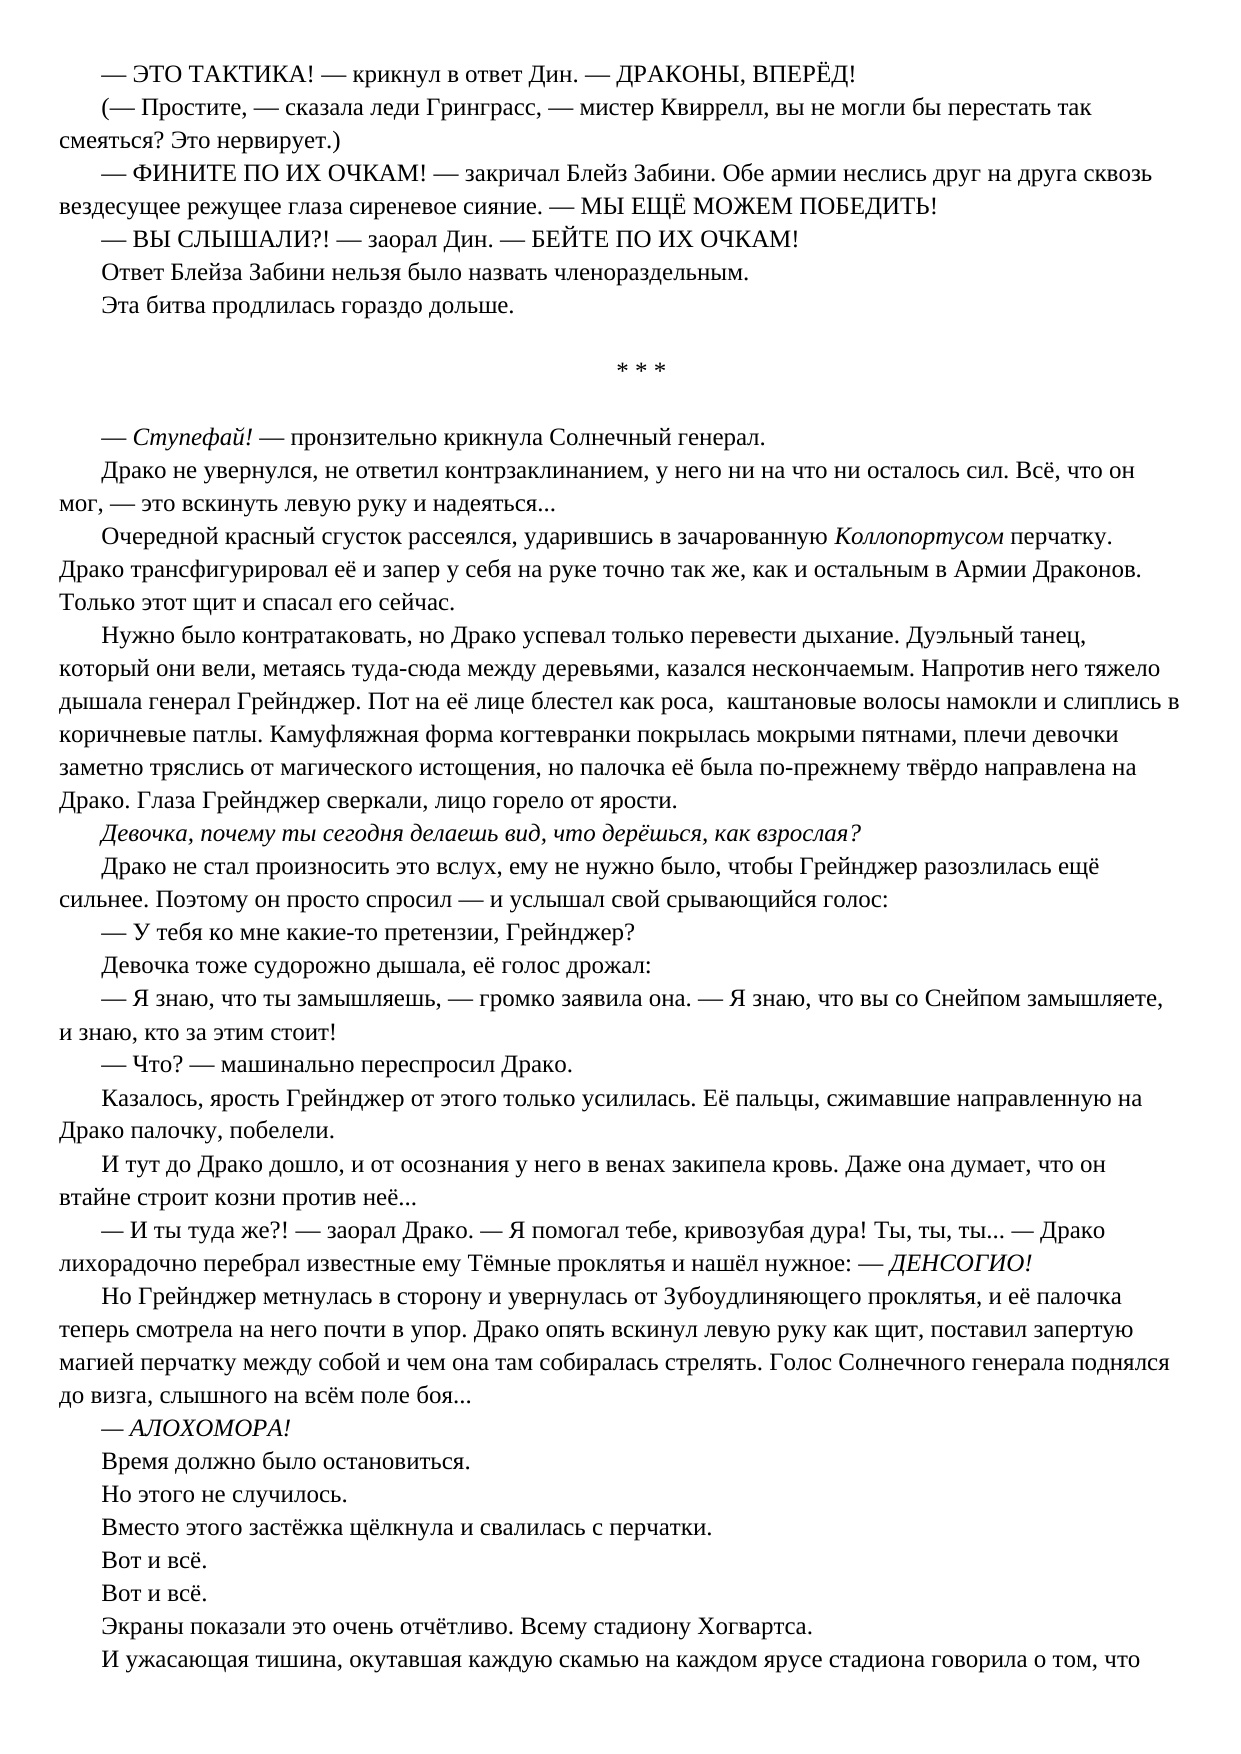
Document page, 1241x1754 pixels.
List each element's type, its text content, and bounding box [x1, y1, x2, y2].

text Очередной красный сгусток рассеялся, ударившись в зачарованную Коллопортусом перчатку. Драко трансфигурировал её и запер у себя на руке точно так же, как и остальным в Армии Драконов. Только этот щит и спасал его сейчас. [59, 521, 1181, 616]
text Экраны показали это очень отчётливо. Всему стадиону Хогвартса. [59, 1611, 1181, 1640]
text Девочка, почему ты сегодня делаешь вид, что дерёшься, как взрослая? [59, 818, 1181, 847]
text Ответ Блейза Забини нельзя было назвать членораздельным. [59, 257, 1181, 286]
text * * * [59, 356, 1181, 385]
text Вот и всё. [59, 1578, 1181, 1607]
text Вот и всё. [59, 1545, 1181, 1574]
text Казалось, ярость Грейнджер от этого только усилилась. Её пальцы, сжимавшие направленную на Драко палочку, побелели. [59, 1083, 1181, 1144]
text Нужно было контратаковать, но Драко успевал только перевести дыхание. Дуэльный танец, который они вели, метаясь туда-сюда между деревьями, казался нескончаемым. Напротив него тяжело дышала генерал Грейнджер. Пот на её лице блестел как роса, каштановые волосы намокли и слиплись в коричневые патлы. Камуфляжная форма когтевранки покрылась мокрыми пятнами, плечи девочки заметно тряслись от магического истощения, но палочка её была по-прежнему твёрдо направлена на Драко. Глаза Грейнджер сверкали, лицо горело от ярости. [59, 620, 1181, 814]
text — У тебя ко мне какие-то претензии, Грейнджер? [59, 917, 1181, 946]
text Драко не увернулся, не ответил контрзаклинанием, у него ни на что ни осталось сил. Всё, что он мог, — это вскинуть левую руку и надеяться... [59, 455, 1181, 517]
text — ВЫ СЛЫШАЛИ?! — заорал Дин. — БЕЙТЕ ПО ИХ ОЧКАМ! [59, 224, 1181, 253]
text Время должно было остановиться. [59, 1446, 1181, 1474]
text Эта битва продлилась гораздо дольше. [59, 290, 1181, 319]
text — Что? — машинально переспросил Драко. [59, 1049, 1181, 1078]
text — Ступефай! — пронзительно крикнула Солнечный генерал. [59, 422, 1181, 451]
text И тут до Драко дошло, и от осознания у него в венах закипела кровь. Даже она думает, что он втайне строит козни против неё... [59, 1149, 1181, 1210]
text Вместо этого застёжка щёлкнула и свалилась с перчатки. [59, 1512, 1181, 1541]
text Но этого не случилось. [59, 1479, 1181, 1508]
text — Я знаю, что ты замышляешь, — громко заявила она. — Я знаю, что вы со Снейпом замышляете, и знаю, кто за этим стоит! [59, 983, 1181, 1045]
text Драко не стал произносить это вслух, ему не нужно было, чтобы Грейнджер разозлилась ещё сильнее. Поэтому он просто спросил — и услышал свой срывающийся голос: [59, 851, 1181, 913]
text — АЛОХОМОРА! [59, 1413, 1181, 1442]
text (— Простите, — сказала леди Гринграсс, — мистер Квиррелл, вы не могли бы перестать так смеяться? Это нервирует.) [59, 92, 1181, 154]
text — И ты туда же?! — заорал Драко. — Я помогал тебе, кривозубая дура! Ты, ты, ты... — Драко лихорадочно перебрал известные ему Тёмные проклятья и нашёл нужное: — ДЕНСОГИО! [59, 1215, 1181, 1276]
text Но Грейнджер метнулась в сторону и увернулась от Зубоудлиняющего проклятья, и её палочка теперь смотрела на него почти в упор. Драко опять вскинул левую руку как щит, поставил запертую магией перчатку между собой и чем она там собиралась стрелять. Голос Солнечного генерала поднялся до визга, слышного на всём поле боя... [59, 1281, 1181, 1408]
text — ЭТО ТАКТИКА! — крикнул в ответ Дин. — ДРАКОНЫ, ВПЕРЁД! [59, 59, 1181, 88]
text Девочка тоже судорожно дышала, её голос дрожал: [59, 951, 1181, 979]
